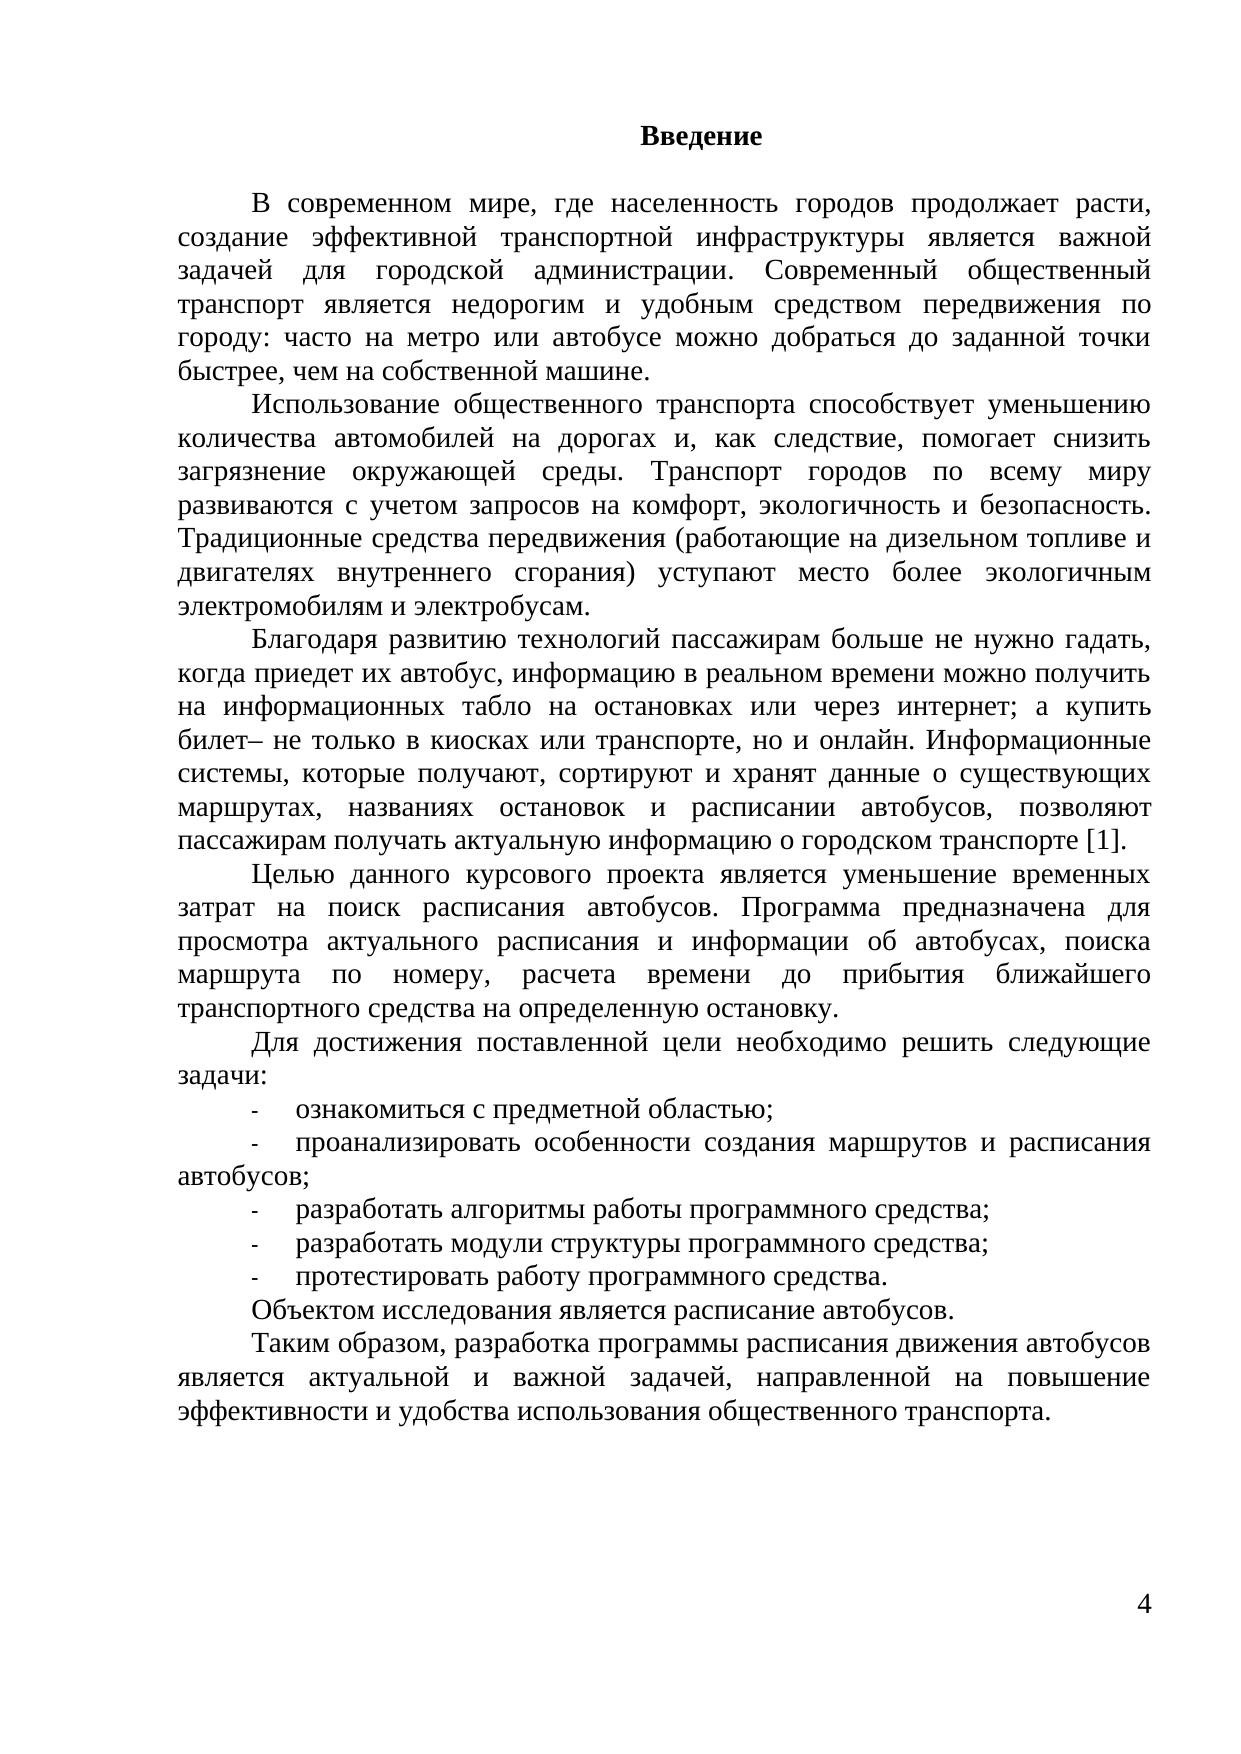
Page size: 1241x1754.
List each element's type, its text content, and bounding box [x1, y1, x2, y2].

text Целью данного курсового проекта является уменьшение временных затрат на поиск расписания автобусов. Программа предназначена для просмотра актуального расписания и информации об автобусах, поиска маршрута по номеру, расчета времени до прибытия ближайшего транспортного средства на определенную остановку. [177, 856, 1152, 1024]
subtitle Введение [177, 118, 1152, 152]
text Для достижения поставленной цели необходимо решить следующие задачи: [177, 1024, 1152, 1091]
list ознакомиться с предметной областью; [177, 1091, 1152, 1124]
text Таким образом, разработка программы расписания движения автобусов является актуальной и важной задачей, направленной на повышение эффективности и удобства использования общественного транспорта. [177, 1326, 1152, 1426]
list разработать алгоритмы работы программного средства; [177, 1191, 1152, 1225]
text Объектом исследования является расписание автобусов. [177, 1292, 1152, 1326]
list протестировать работу программного средства. [177, 1258, 1152, 1292]
text Использование общественного транспорта способствует уменьшению количества автомобилей на дорогах и, как следствие, помогает снизить загрязнение окружающей среды. Транспорт городов по всему миру развиваются с учетом запросов на комфорт, экологичность и безопасность. Традиционные средства передвижения (работающие на дизельном топливе и двигателях внутреннего сгорания) уступают место более экологичным электромобилям и электробусам. [177, 386, 1152, 621]
text Благодаря развитию технологий пассажирам больше не нужно гадать, когда приедет их автобус, информацию в реальном времени можно получить на информационных табло на остановках или через интернет; а купить билет– не только в киосках или транспорте, но и онлайн. Информационные системы, которые получают, сортируют и хранят данные о существующих маршрутах, названиях остановок и расписании автобусов, позволяют пассажирам получать актуальную информацию о городском транспорте [1]. [177, 621, 1152, 856]
list проанализировать особенности создания маршрутов и расписания автобусов; [177, 1124, 1152, 1191]
list разработать модули структуры программного средства; [177, 1225, 1152, 1258]
text В современном мире, где населенность городов продолжает расти, создание эффективной транспортной инфраструктуры является важной задачей для городской администрации. Современный общественный транспорт является недорогим и удобным средством передвижения по городу: часто на метро или автобусе можно добраться до заданной точки быстрее, чем на собственной машине. [177, 185, 1152, 386]
